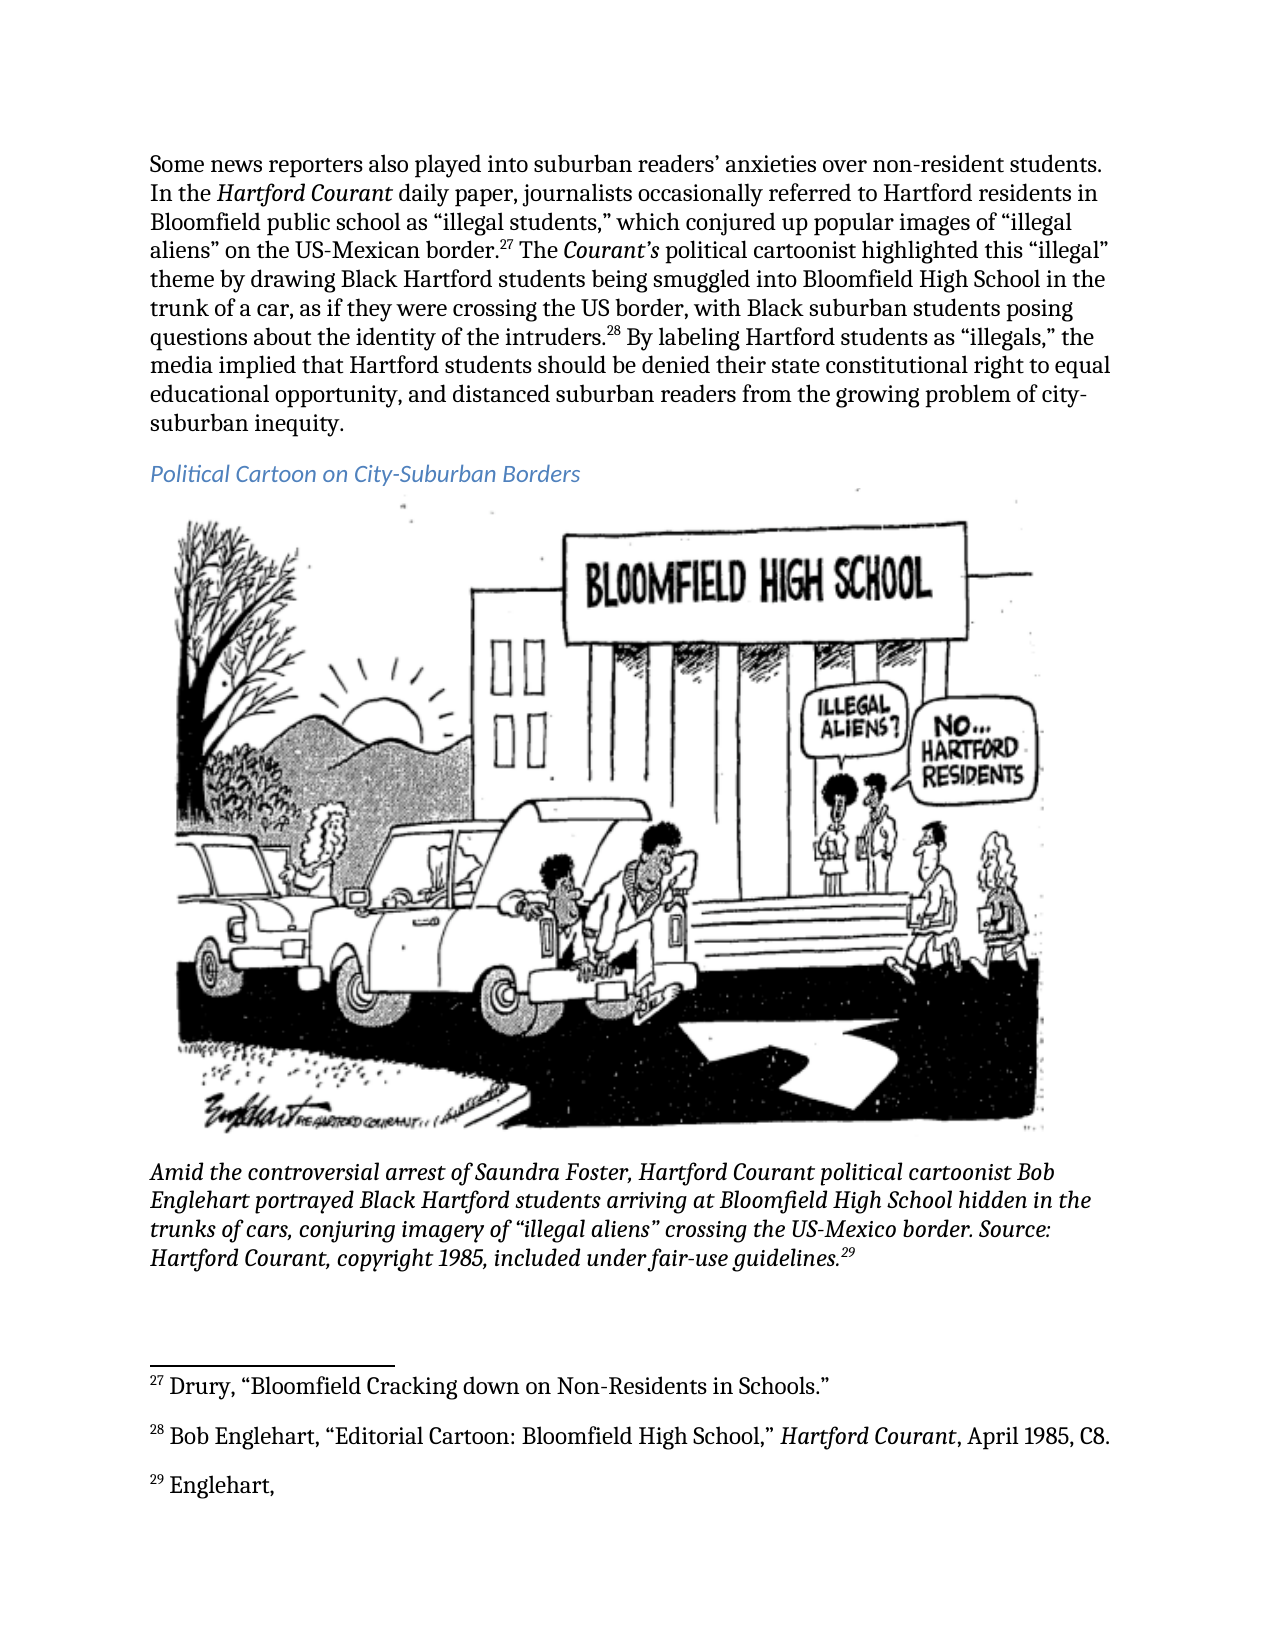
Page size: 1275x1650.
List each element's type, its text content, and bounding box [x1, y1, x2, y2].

picture [168, 488, 1044, 1137]
text Some news reporters also played into suburban readers’ anxieties over non-resident students. In the Hartford Courant daily paper, journalists occasionally referred to Hartford residents in Bloomfield public school as “illegal students,” which conjured up popular images of “illegal aliens” on the US-Mexican border. The Courant’s political cartoonist highlighted this “illegal” theme by drawing Black Hartford students being smuggled into Bloomfield High School in the trunk of a car, as if they were crossing the US border, with Black suburban students posing questions about the identity of the intruders. By labeling Hartford students as “illegals,” the media implied that Hartford students should be denied their state constitutional right to equal educational opportunity, and distanced suburban readers from the growing problem of city-suburban inequity. [150, 150, 1125, 437]
subtitle Political Cartoon on City-Suburban Borders [150, 458, 1125, 489]
text Amid the controversial arrest of Saundra Foster, Hartford Courant political cartoonist Bob Englehart portrayed Black Hartford students arriving at Bloomfield High School hidden in the trunks of cars, conjuring imagery of “illegal aliens” crossing the US-Mexico border. Source: Hartford Courant, copyright 1985, included under fair-use guidelines. [150, 1158, 1125, 1273]
